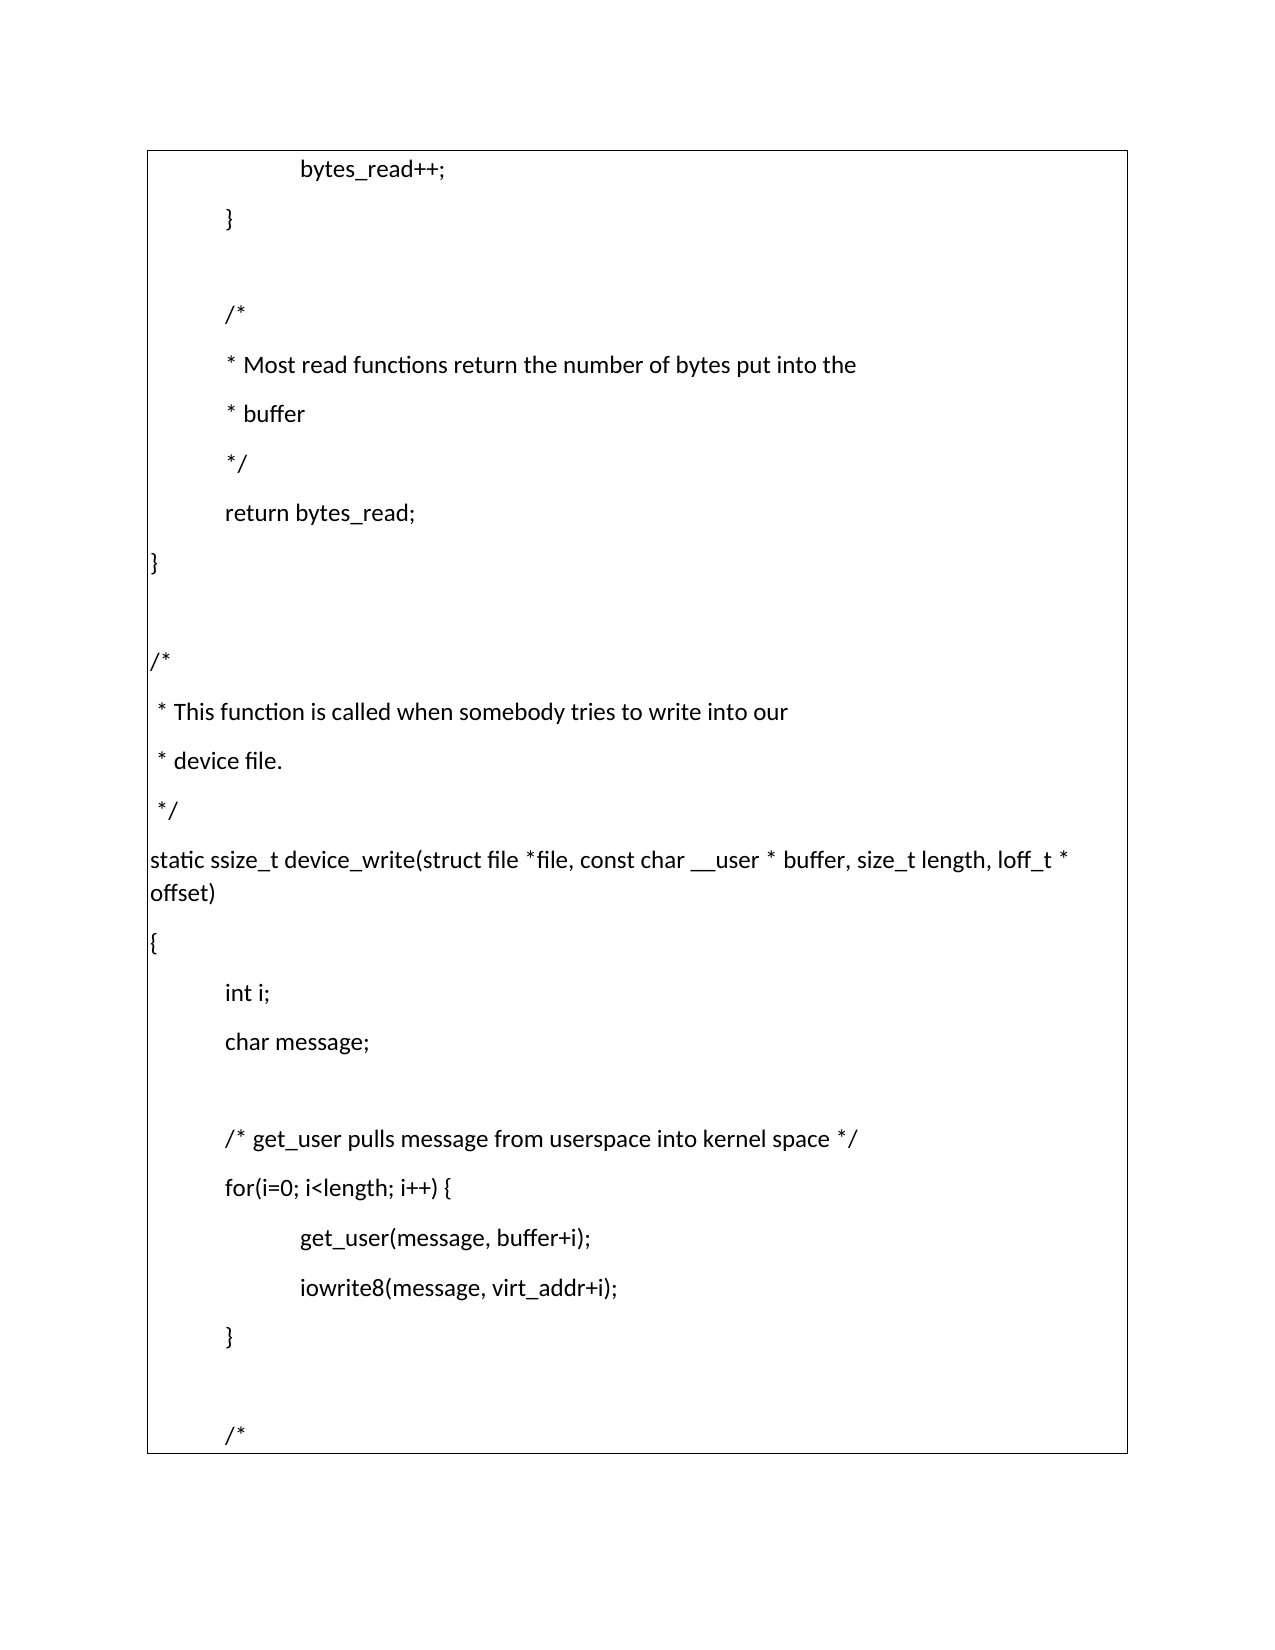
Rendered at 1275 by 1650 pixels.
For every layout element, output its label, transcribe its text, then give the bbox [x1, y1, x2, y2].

text */ [148, 792, 1127, 826]
text /* [148, 1417, 1127, 1453]
text } [148, 544, 1127, 578]
text static ssize_t device_write(struct file *file, const char __user * buffer, size_t length, loff_t * offset) [148, 841, 1127, 908]
text char message; [148, 1023, 1127, 1057]
text for(i=0; i<length; i++) { [148, 1169, 1127, 1203]
text /* [148, 296, 1127, 330]
text * buffer [148, 395, 1127, 429]
text get_user(message, buffer+i); [148, 1219, 1127, 1253]
text } [148, 199, 1127, 233]
text bytes_read++; [148, 151, 1127, 184]
text * Most read functions return the number of bytes put into the [148, 346, 1127, 379]
text } [148, 1318, 1127, 1352]
text * device file. [148, 742, 1127, 776]
text * This function is called when somebody tries to write into our [148, 693, 1127, 726]
text /* [148, 643, 1127, 677]
text /* get_user pulls message from userspace into kernel space */ [148, 1120, 1127, 1153]
text */ [148, 445, 1127, 478]
text int i; [148, 973, 1127, 1007]
text iowrite8(message, virt_addr+i); [148, 1268, 1127, 1302]
text { [148, 924, 1127, 958]
text return bytes_read; [148, 494, 1127, 528]
